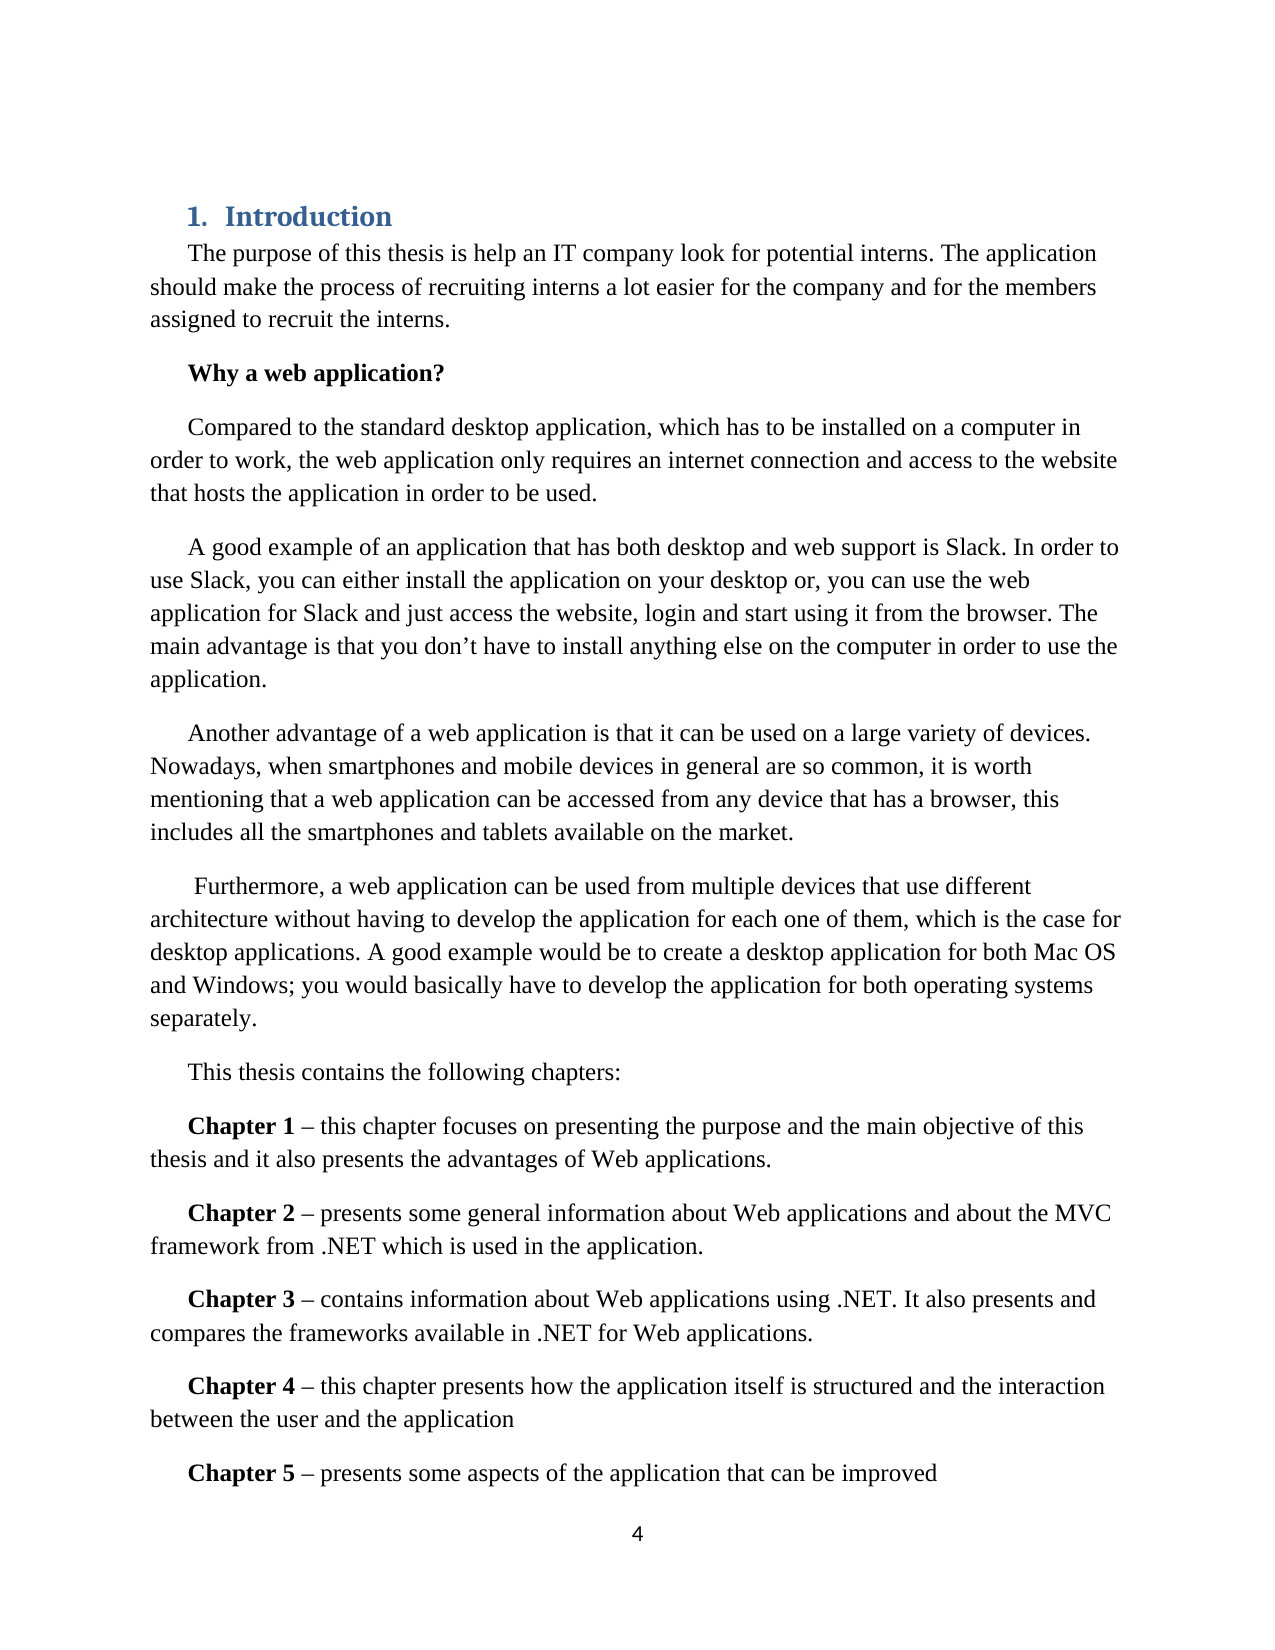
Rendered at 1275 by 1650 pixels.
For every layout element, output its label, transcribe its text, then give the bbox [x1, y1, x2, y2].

text This thesis contains the following chapters: [150, 1057, 1125, 1086]
text Chapter 2 – presents some general information about Web applications and about the MVC framework from .NET which is used in the application. [150, 1198, 1125, 1259]
text A good example of an application that has both desktop and web support is Slack. In order to use Slack, you can either install the application on your desktop or, you can use the web application for Slack and just access the website, login and start using it from the browser. The main advantage is that you don’t have to install anything else on the computer in order to use the application. [150, 532, 1125, 693]
text Compared to the standard desktop application, which has to be installed on a computer in order to work, the web application only requires an internet connection and access to the website that hosts the application in order to be used. [150, 412, 1125, 507]
text Furthermore, a web application can be used from multiple devices that use different architecture without having to develop the application for each one of them, which is the case for desktop applications. A good example would be to create a desktop application for both Mac OS and Windows; you would basically have to develop the application for both operating systems separately. [150, 871, 1125, 1032]
text Chapter 4 – this chapter presents how the application itself is structured and the interaction between the user and the application [150, 1371, 1125, 1433]
text Another advantage of a web application is that it can be used on a large variety of devices. Nowadays, when smartphones and mobile devices in general are so common, it is worth mentioning that a web application can be accessed from any device that has a browser, this includes all the smartphones and tablets available on the market. [150, 718, 1125, 846]
text Why a web application? [150, 358, 1125, 387]
text Chapter 3 – contains information about Web applications using .NET. It also presents and compares the frameworks available in .NET for Web applications. [150, 1284, 1125, 1346]
text Chapter 1 – this chapter focuses on presenting the purpose and the main objective of this thesis and it also presents the advantages of Web applications. [150, 1111, 1125, 1173]
text The purpose of this thesis is help an IT company look for potential interns. The application should make the process of recruiting interns a lot easier for the company and for the members assigned to recruit the interns. [150, 238, 1125, 333]
text Chapter 5 – presents some aspects of the application that can be improved [150, 1458, 1125, 1487]
subtitle Introduction [187, 200, 1125, 233]
